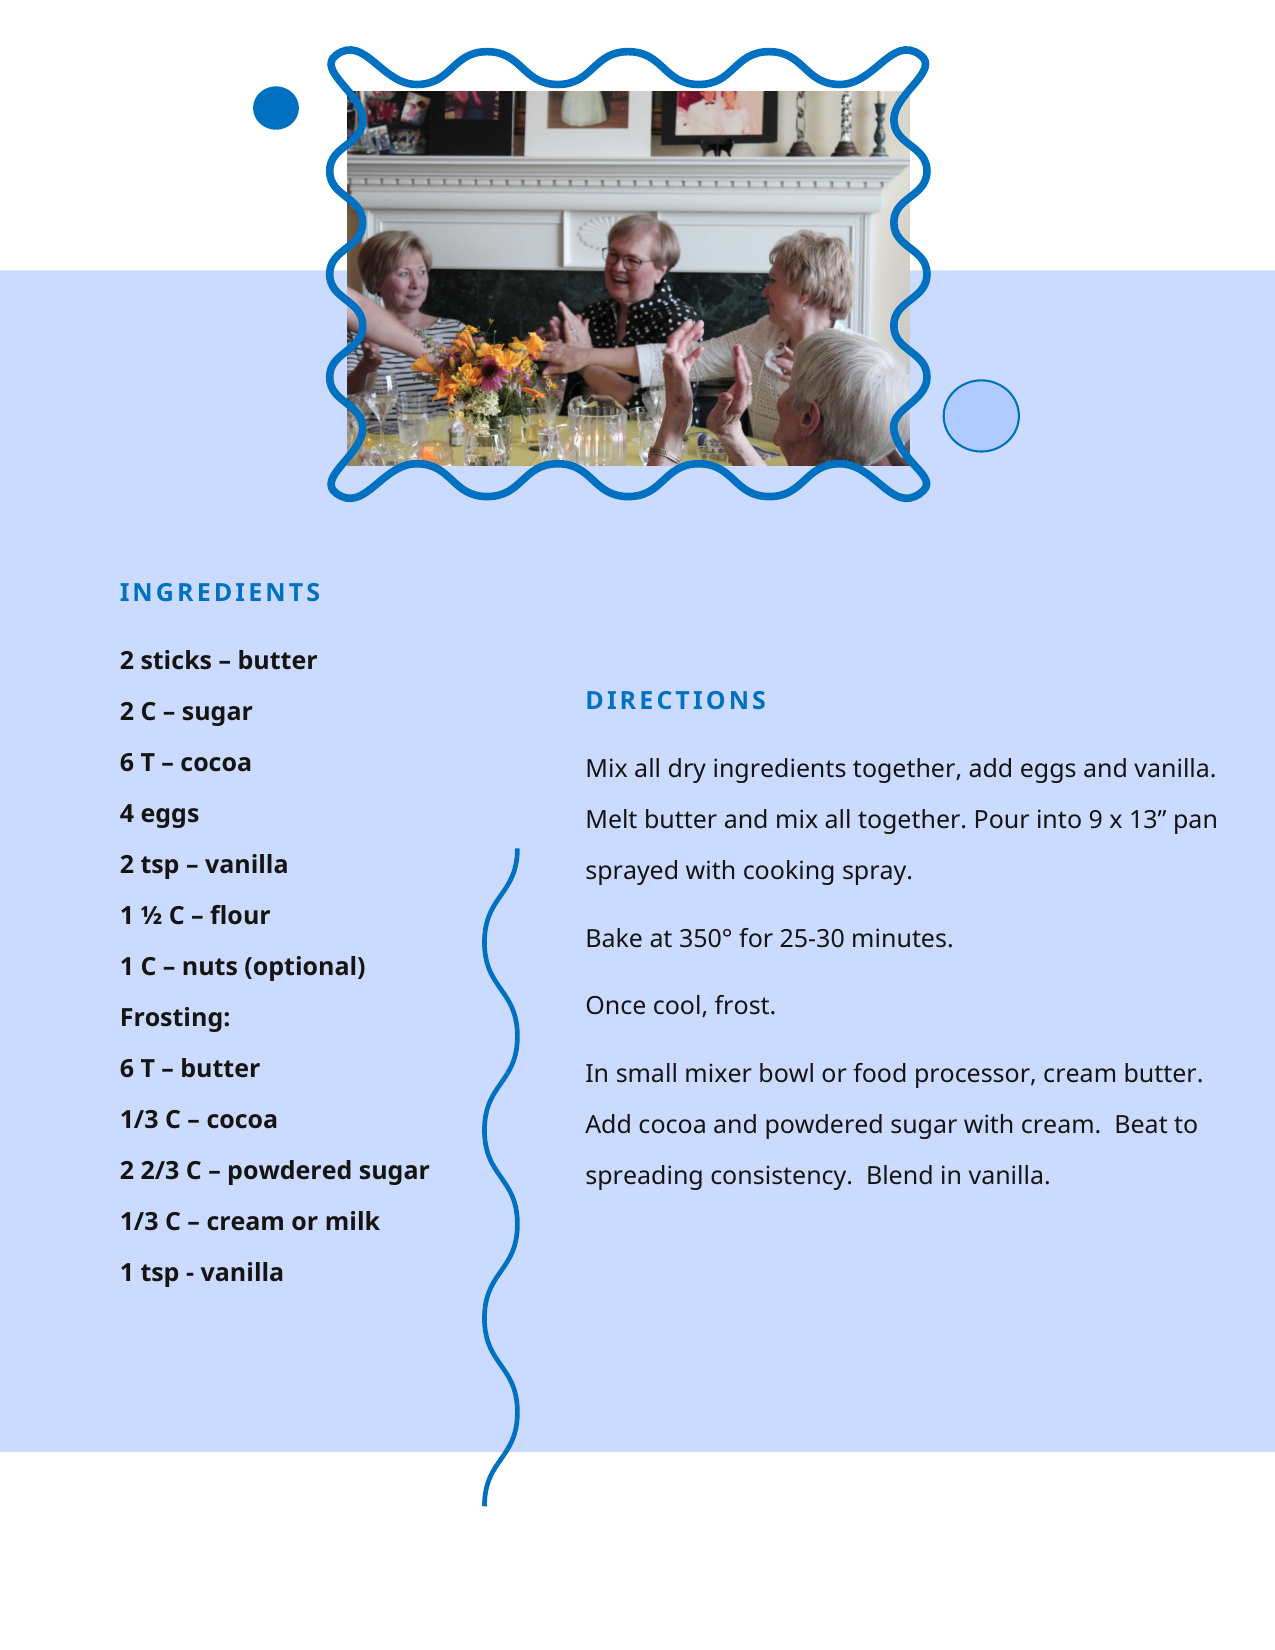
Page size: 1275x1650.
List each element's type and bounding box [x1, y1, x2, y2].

picture [347, 91, 910, 466]
picture [347, 307, 358, 345]
picture [898, 203, 910, 242]
picture [347, 97, 358, 139]
picture [898, 410, 910, 452]
picture [898, 97, 910, 139]
picture [347, 410, 358, 451]
picture [347, 204, 358, 242]
picture [898, 306, 910, 345]
